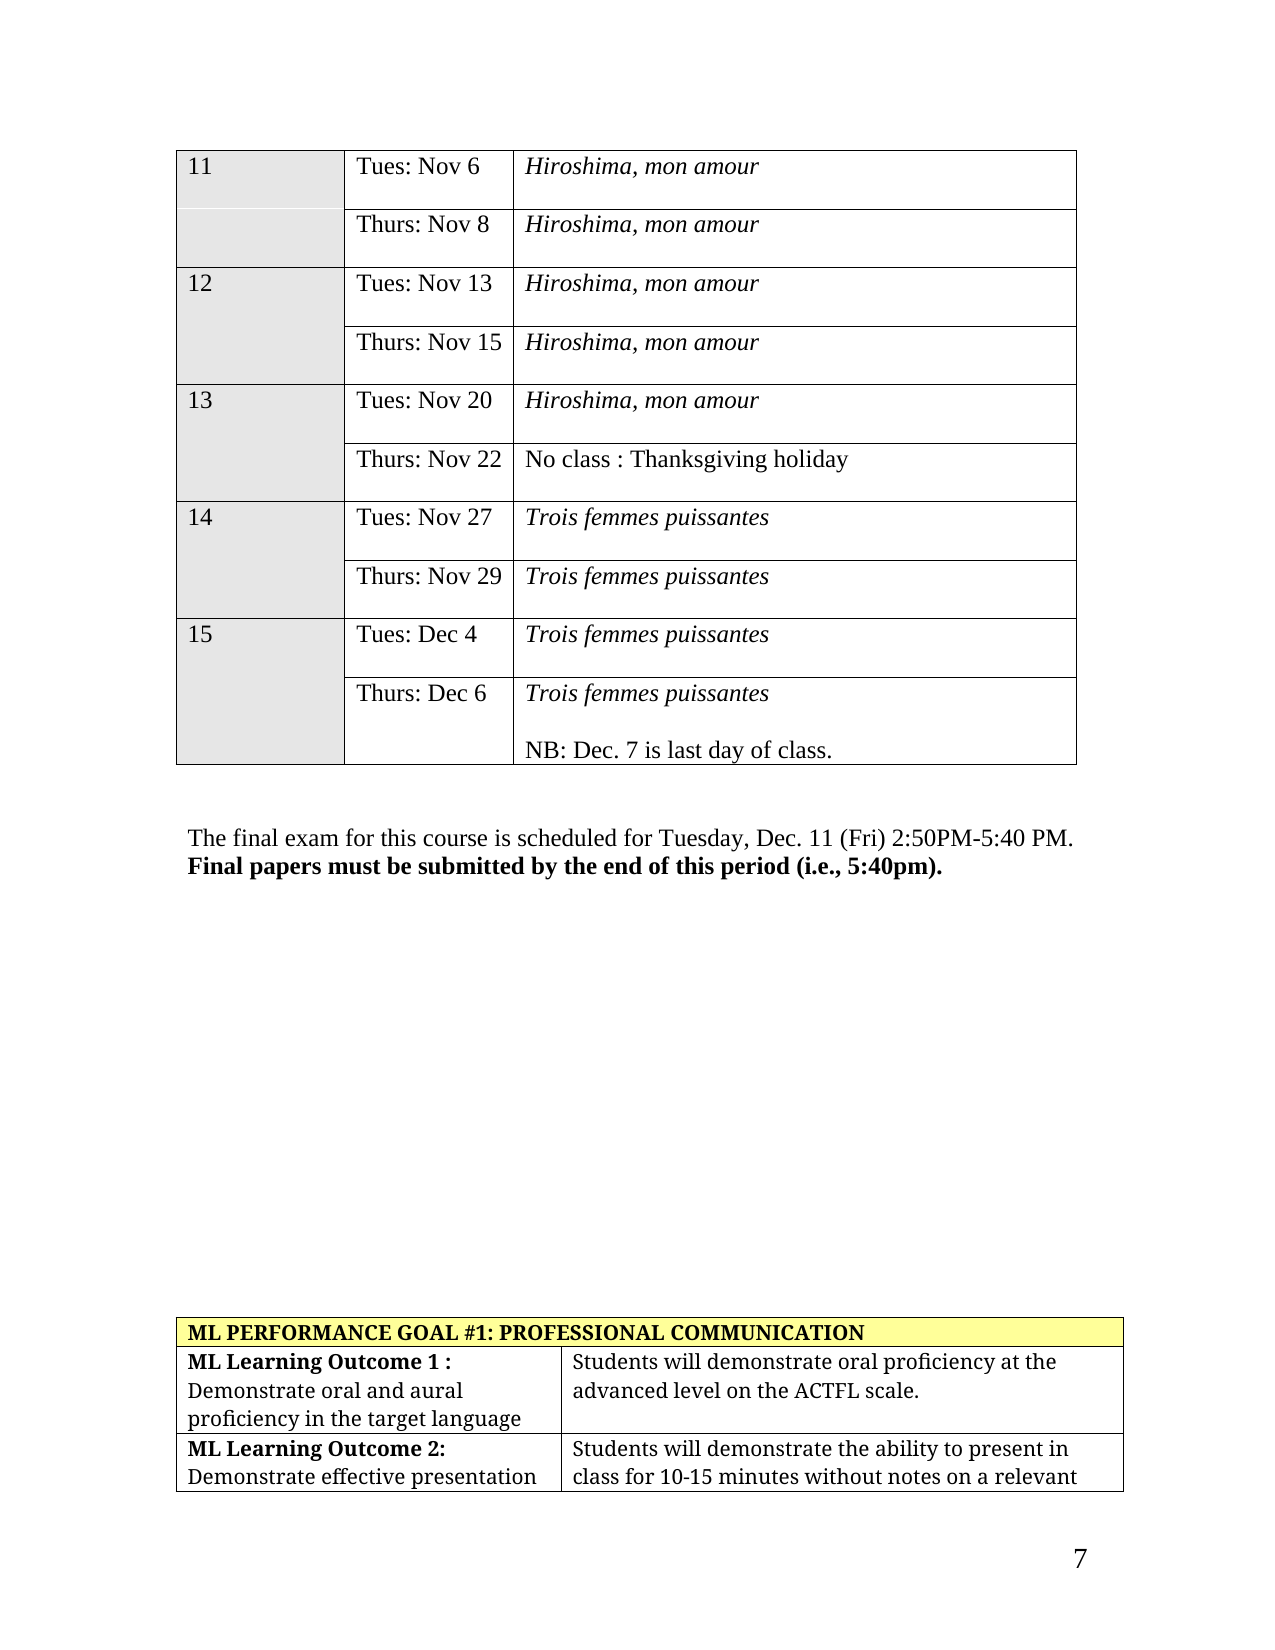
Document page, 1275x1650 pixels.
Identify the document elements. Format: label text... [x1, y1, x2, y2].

table_cell Hiroshima, mon amour [514, 385, 1076, 443]
table_cell Tues: Nov 20 [345, 385, 513, 443]
table_cell 12 [177, 268, 344, 326]
table_cell Thurs: Nov 8 [345, 210, 513, 267]
table_cell Thurs: Nov 15 [345, 327, 513, 384]
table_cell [177, 1434, 561, 1491]
table_cell Tues: Dec 4 [345, 619, 513, 677]
table_cell Tues: Nov 13 [345, 268, 513, 326]
table_cell Trois femmes puissantes [514, 561, 1076, 618]
table_cell Thurs: Dec 6 [345, 678, 513, 764]
table_cell Hiroshima, mon amour [514, 268, 1076, 326]
table_cell [177, 443, 344, 501]
table_cell Tues: Nov 27 [345, 502, 513, 560]
table_cell Thurs: Nov 29 [345, 561, 513, 618]
table_cell Trois femmes puissantes [514, 502, 1076, 560]
table_header Tues: Nov 6 [345, 151, 513, 208]
table_header Hiroshima, mon amour [514, 151, 1076, 208]
table_header ML PERFORMANCE GOAL #1: PROFESSIONAL COMMUNICATION [177, 1318, 1123, 1346]
table_cell [177, 209, 344, 267]
table_cell 14 [177, 502, 344, 560]
table_cell 13 [177, 385, 344, 443]
table_cell Hiroshima, mon amour [514, 210, 1076, 267]
table_cell Hiroshima, mon amour [514, 327, 1076, 384]
table_cell 15 [177, 619, 344, 677]
table_header 11 [177, 151, 344, 208]
table_cell Thurs: Nov 22 [345, 444, 513, 501]
table_cell No class : Thanksgiving holiday [514, 444, 1076, 501]
table_cell Students will demonstrate oral proficiency at the advanced level on the ACTFL scale. [562, 1347, 1123, 1433]
table_cell [177, 677, 344, 764]
table_cell [177, 560, 344, 618]
table_cell Trois femmes puissantes [514, 619, 1076, 677]
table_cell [562, 1434, 1123, 1491]
table_cell Trois femmes puissantes NB: Dec. 7 is last day of class. [514, 678, 1076, 764]
text The final exam for this course is scheduled for Tuesday, Dec. 11 (Fri) 2:50PM-5:40 PM. Final papers must be submitted by the end of this period (i.e., 5:40pm). [187, 823, 1087, 880]
table_cell ML Learning Outcome 1 : Demonstrate oral and aural proficiency in the target language [177, 1347, 561, 1433]
table_cell [177, 326, 344, 384]
